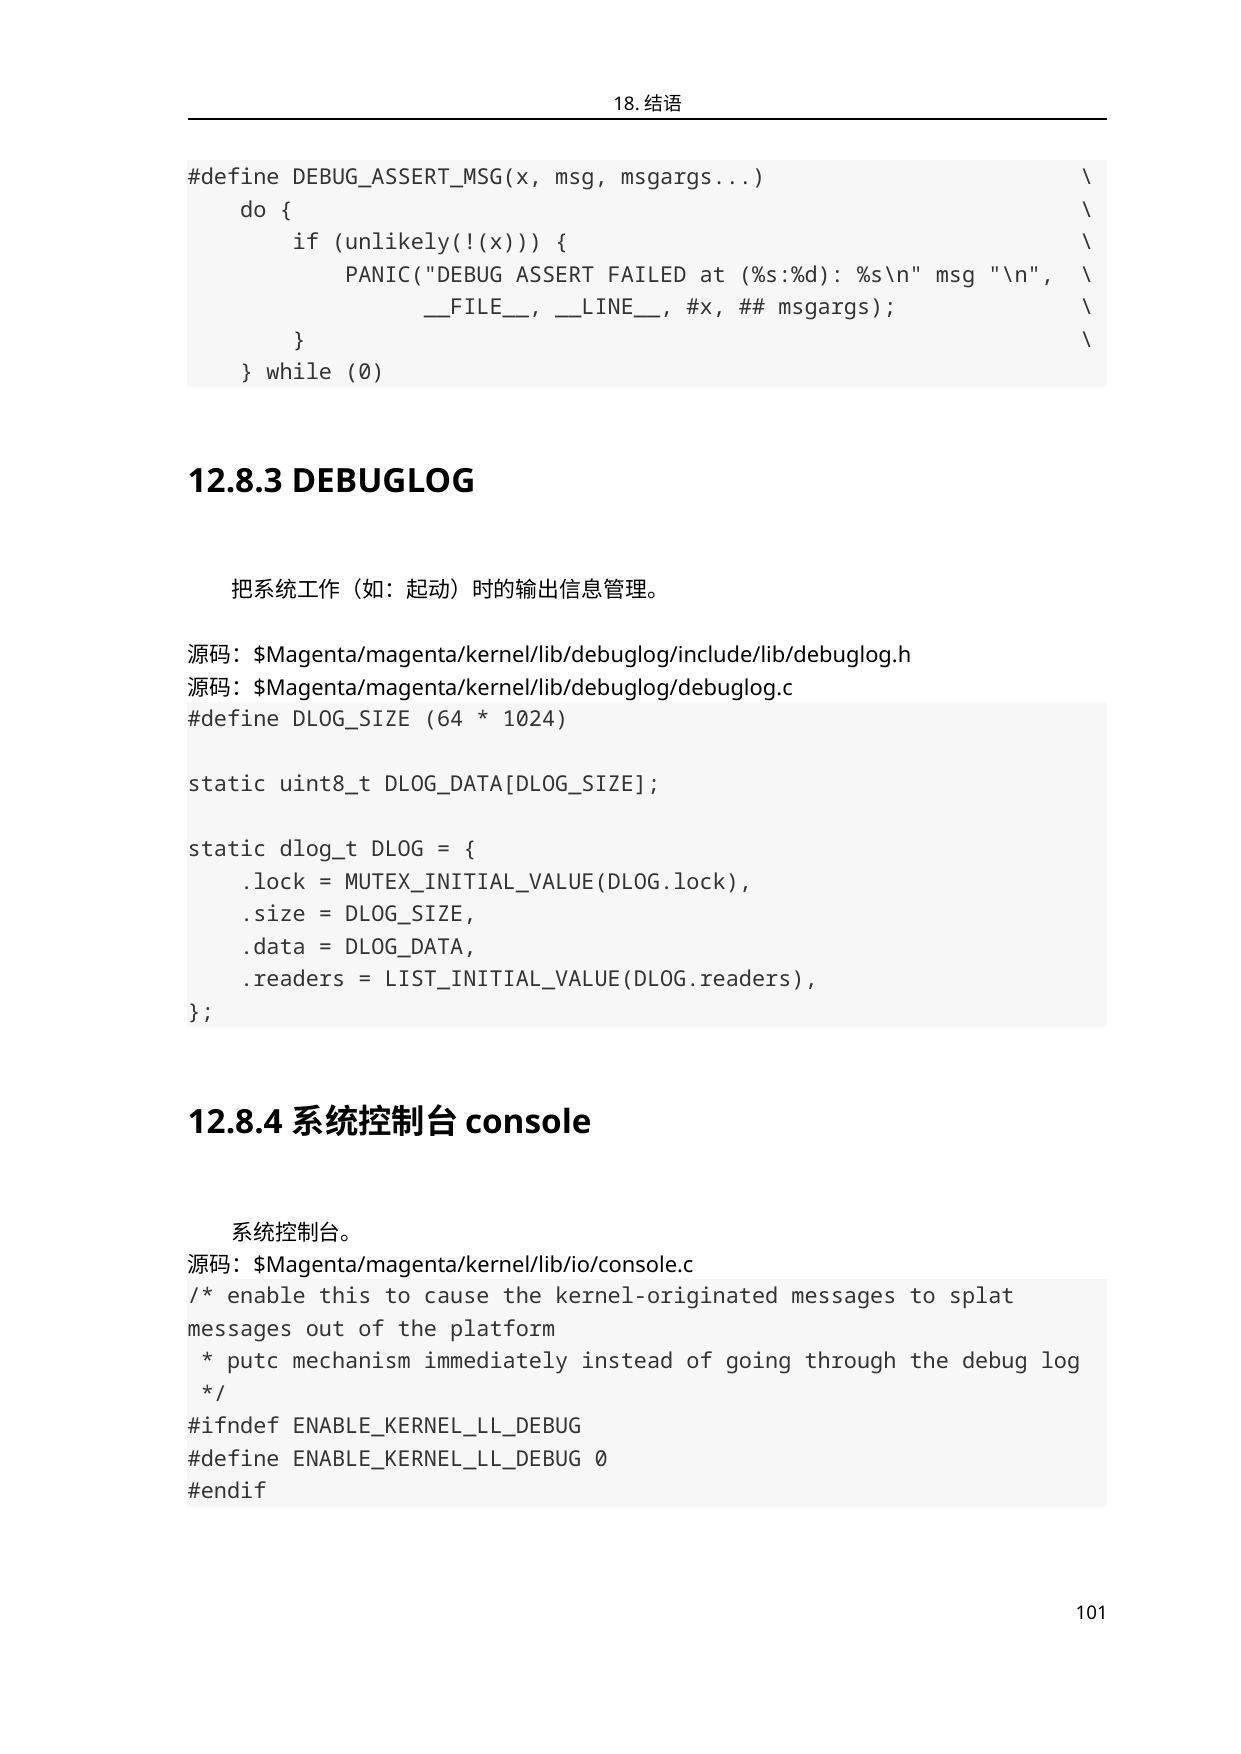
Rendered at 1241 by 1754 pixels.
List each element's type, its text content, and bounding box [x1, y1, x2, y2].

text * putc mechanism immediately instead of going through the debug log [187, 1344, 1107, 1377]
text static dlog_t DLOG = { [187, 832, 1107, 864]
text PANIC("DEBUG ASSERT FAILED at (%s:%d): %s\n" msg "\n", \ [187, 257, 1107, 290]
text 源码：$Magenta/magenta/kernel/lib/debuglog/include/lib/debuglog.h [187, 637, 1107, 669]
text #endif [187, 1474, 1107, 1507]
text 源码：$Magenta/magenta/kernel/lib/io/console.c [187, 1247, 1107, 1279]
text } while (0) [187, 355, 1107, 387]
text }; [187, 994, 1107, 1027]
text #define DLOG_SIZE (64 * 1024) [187, 702, 1107, 734]
subtitle DEBUGLOG [187, 447, 1107, 512]
text .readers = LIST_INITIAL_VALUE(DLOG.readers), [187, 962, 1107, 994]
text */ [187, 1377, 1107, 1409]
text 源码：$Magenta/magenta/kernel/lib/debuglog/debuglog.c [187, 669, 1107, 702]
text if (unlikely(!(x))) { \ [187, 225, 1107, 257]
text #ifndef ENABLE_KERNEL_LL_DEBUG [187, 1409, 1107, 1442]
text #define DEBUG_ASSERT_MSG(x, msg, msgargs...) \ [187, 160, 1107, 192]
subtitle 系统控制台console [187, 1087, 1107, 1152]
text static uint8_t DLOG_DATA[DLOG_SIZE]; [187, 767, 1107, 799]
text .lock = MUTEX_INITIAL_VALUE(DLOG.lock), [187, 864, 1107, 897]
text __FILE__, __LINE__, #x, ## msgargs); \ [187, 290, 1107, 322]
text 把系统工作（如：起动）时的输出信息管理。 [187, 572, 1107, 604]
text /* enable this to cause the kernel-originated messages to splat messages out of the platform [187, 1279, 1107, 1344]
text .data = DLOG_DATA, [187, 929, 1107, 962]
text do { \ [187, 192, 1107, 225]
text } \ [187, 322, 1107, 355]
text #define ENABLE_KERNEL_LL_DEBUG 0 [187, 1442, 1107, 1474]
text 系统控制台。 [187, 1214, 1107, 1247]
text .size = DLOG_SIZE, [187, 897, 1107, 929]
